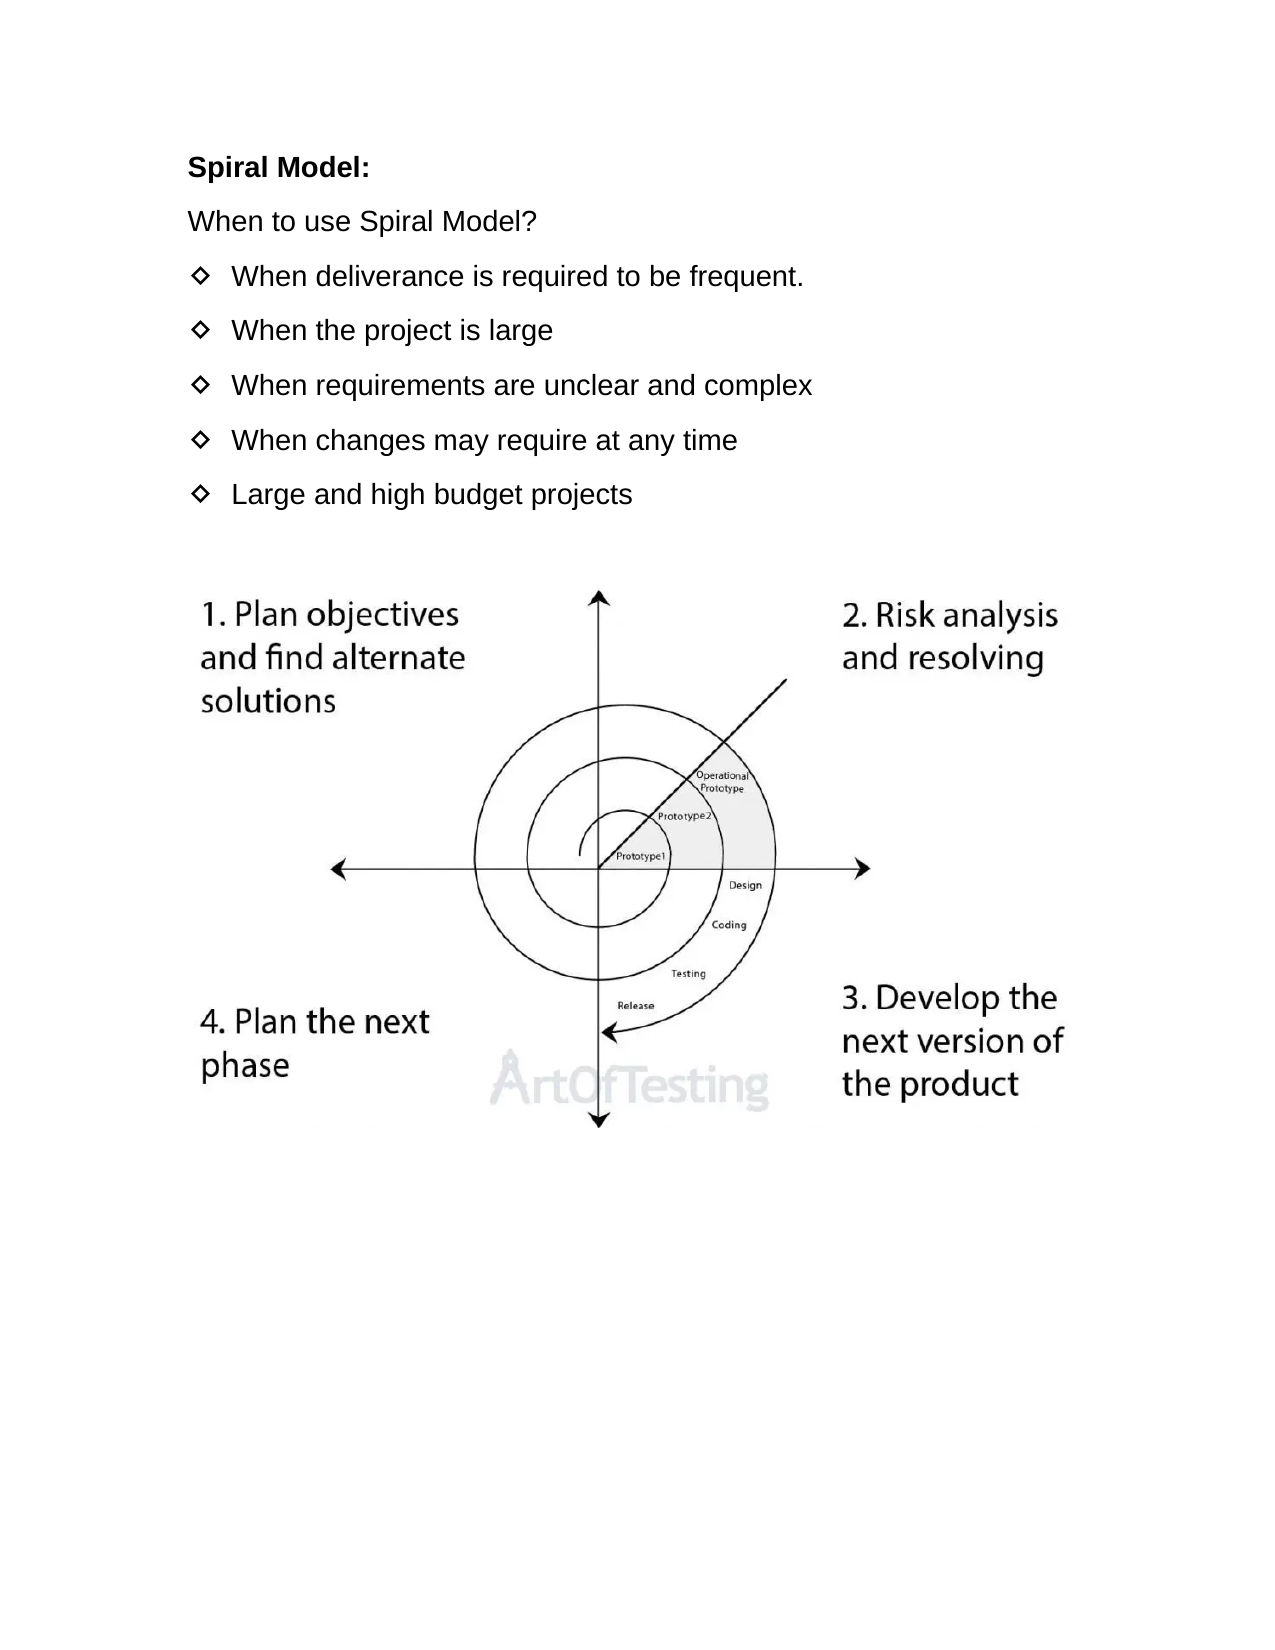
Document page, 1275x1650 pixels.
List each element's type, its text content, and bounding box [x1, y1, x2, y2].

list When the project is large [187, 313, 1087, 347]
list When requirements are unclear and complex [187, 368, 1087, 402]
list When deliverance is required to be frequent. [187, 259, 1087, 292]
list When changes may require at any time [187, 422, 1087, 456]
text When to use Spiral Model? [187, 204, 1087, 238]
text Spiral Model: [187, 150, 1087, 183]
list Large and high budget projects [187, 477, 1087, 511]
